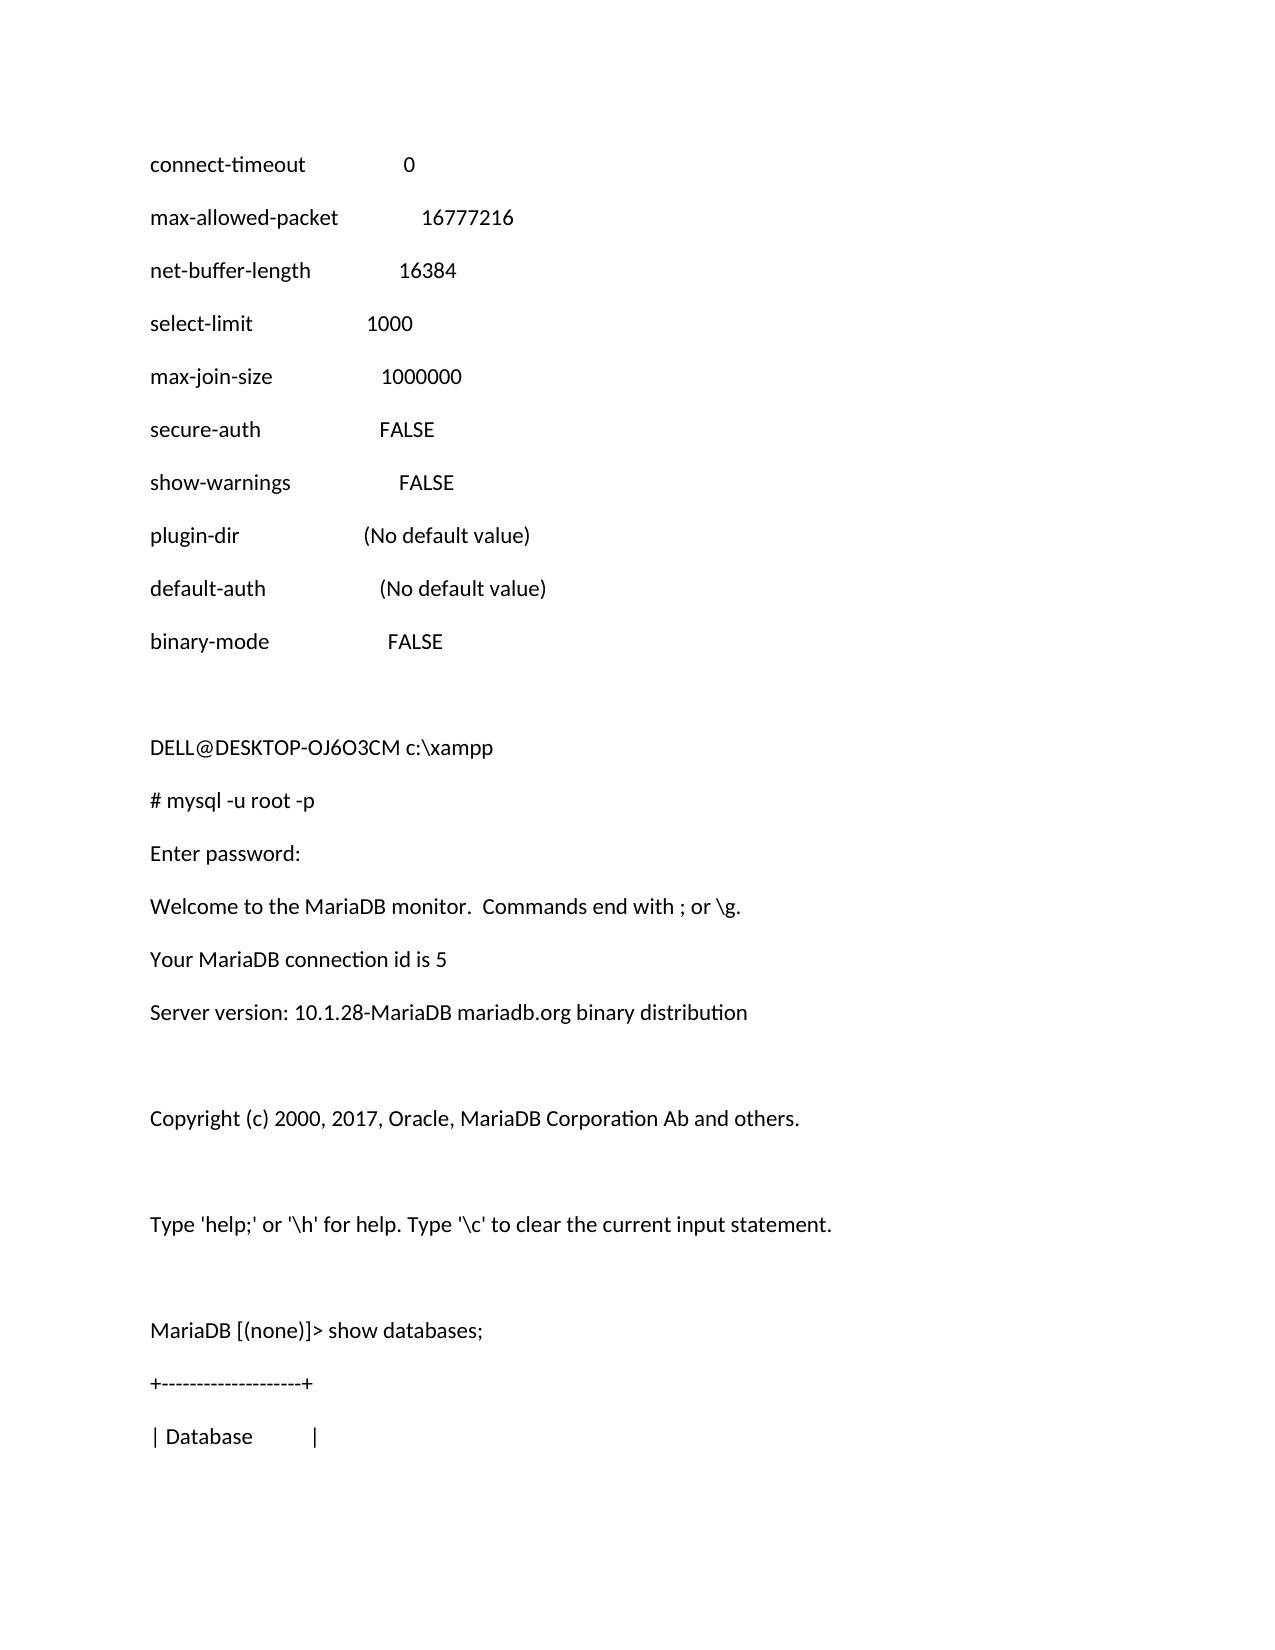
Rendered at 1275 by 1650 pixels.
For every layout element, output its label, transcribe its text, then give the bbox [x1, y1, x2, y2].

text max-join-size 1000000 [150, 362, 1125, 390]
text binary-mode FALSE [150, 627, 1125, 655]
text show-warnings FALSE [150, 468, 1125, 496]
text # mysql -u root -p [150, 786, 1125, 814]
text Enter password: [150, 839, 1125, 867]
text Copyright (c) 2000, 2017, Oracle, MariaDB Corporation Ab and others. [150, 1104, 1125, 1132]
text | Database | [150, 1422, 1125, 1451]
text max-allowed-packet 16777216 [150, 203, 1125, 231]
text select-limit 1000 [150, 309, 1125, 337]
text +--------------------+ [150, 1369, 1125, 1397]
text MariaDB [(none)]> show databases; [150, 1316, 1125, 1344]
text Your MariaDB connection id is 5 [150, 945, 1125, 973]
text DELL@DESKTOP-OJ6O3CM c:\xampp [150, 733, 1125, 761]
text secure-auth FALSE [150, 415, 1125, 443]
text Server version: 10.1.28-MariaDB mariadb.org binary distribution [150, 998, 1125, 1026]
text Welcome to the MariaDB monitor. Commands end with ; or \g. [150, 892, 1125, 920]
text plugin-dir (No default value) [150, 521, 1125, 549]
text Type 'help;' or '\h' for help. Type '\c' to clear the current input statement. [150, 1210, 1125, 1238]
text connect-timeout 0 [150, 150, 1125, 178]
text default-auth (No default value) [150, 574, 1125, 602]
text net-buffer-length 16384 [150, 256, 1125, 284]
